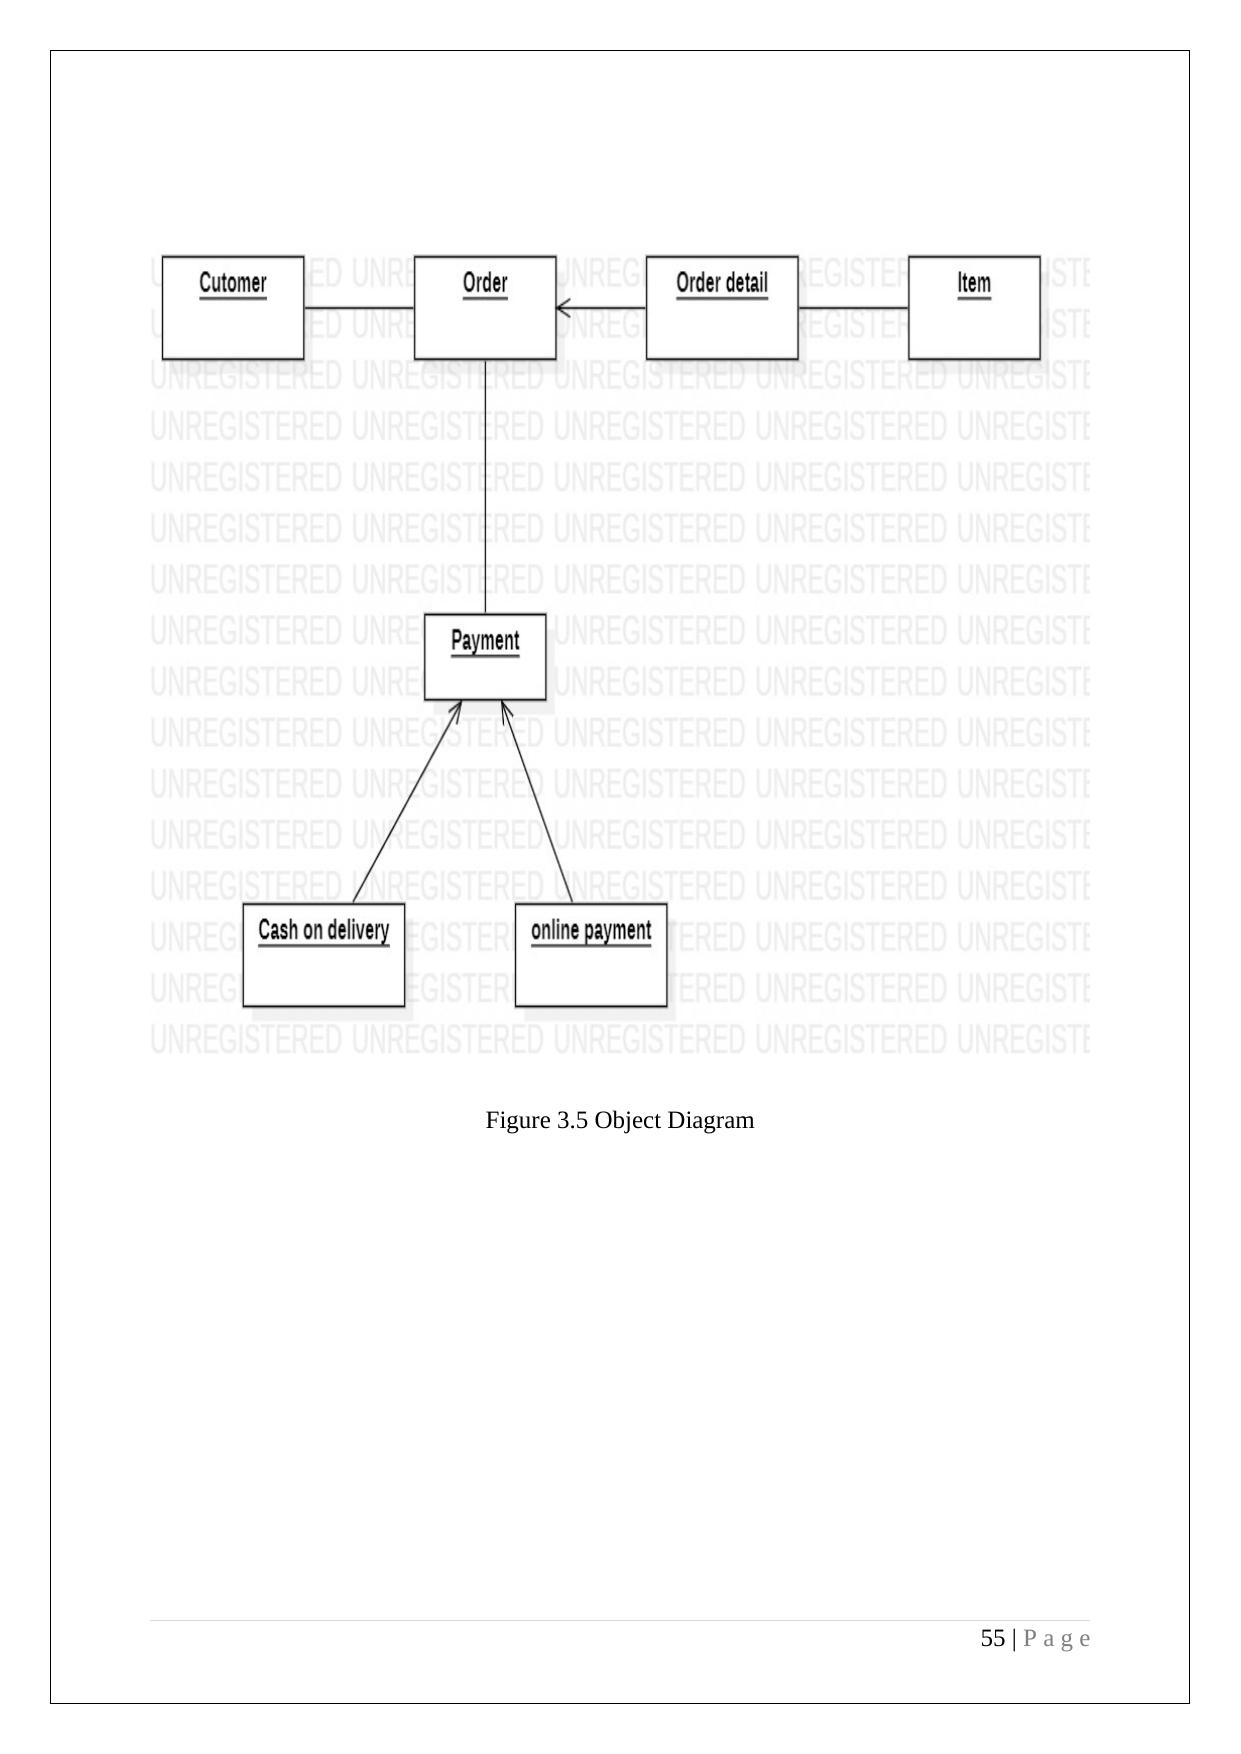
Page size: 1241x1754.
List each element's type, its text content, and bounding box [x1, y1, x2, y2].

picture [150, 236, 1090, 1091]
text Figure 3.5 Object Diagram [150, 1105, 1090, 1134]
